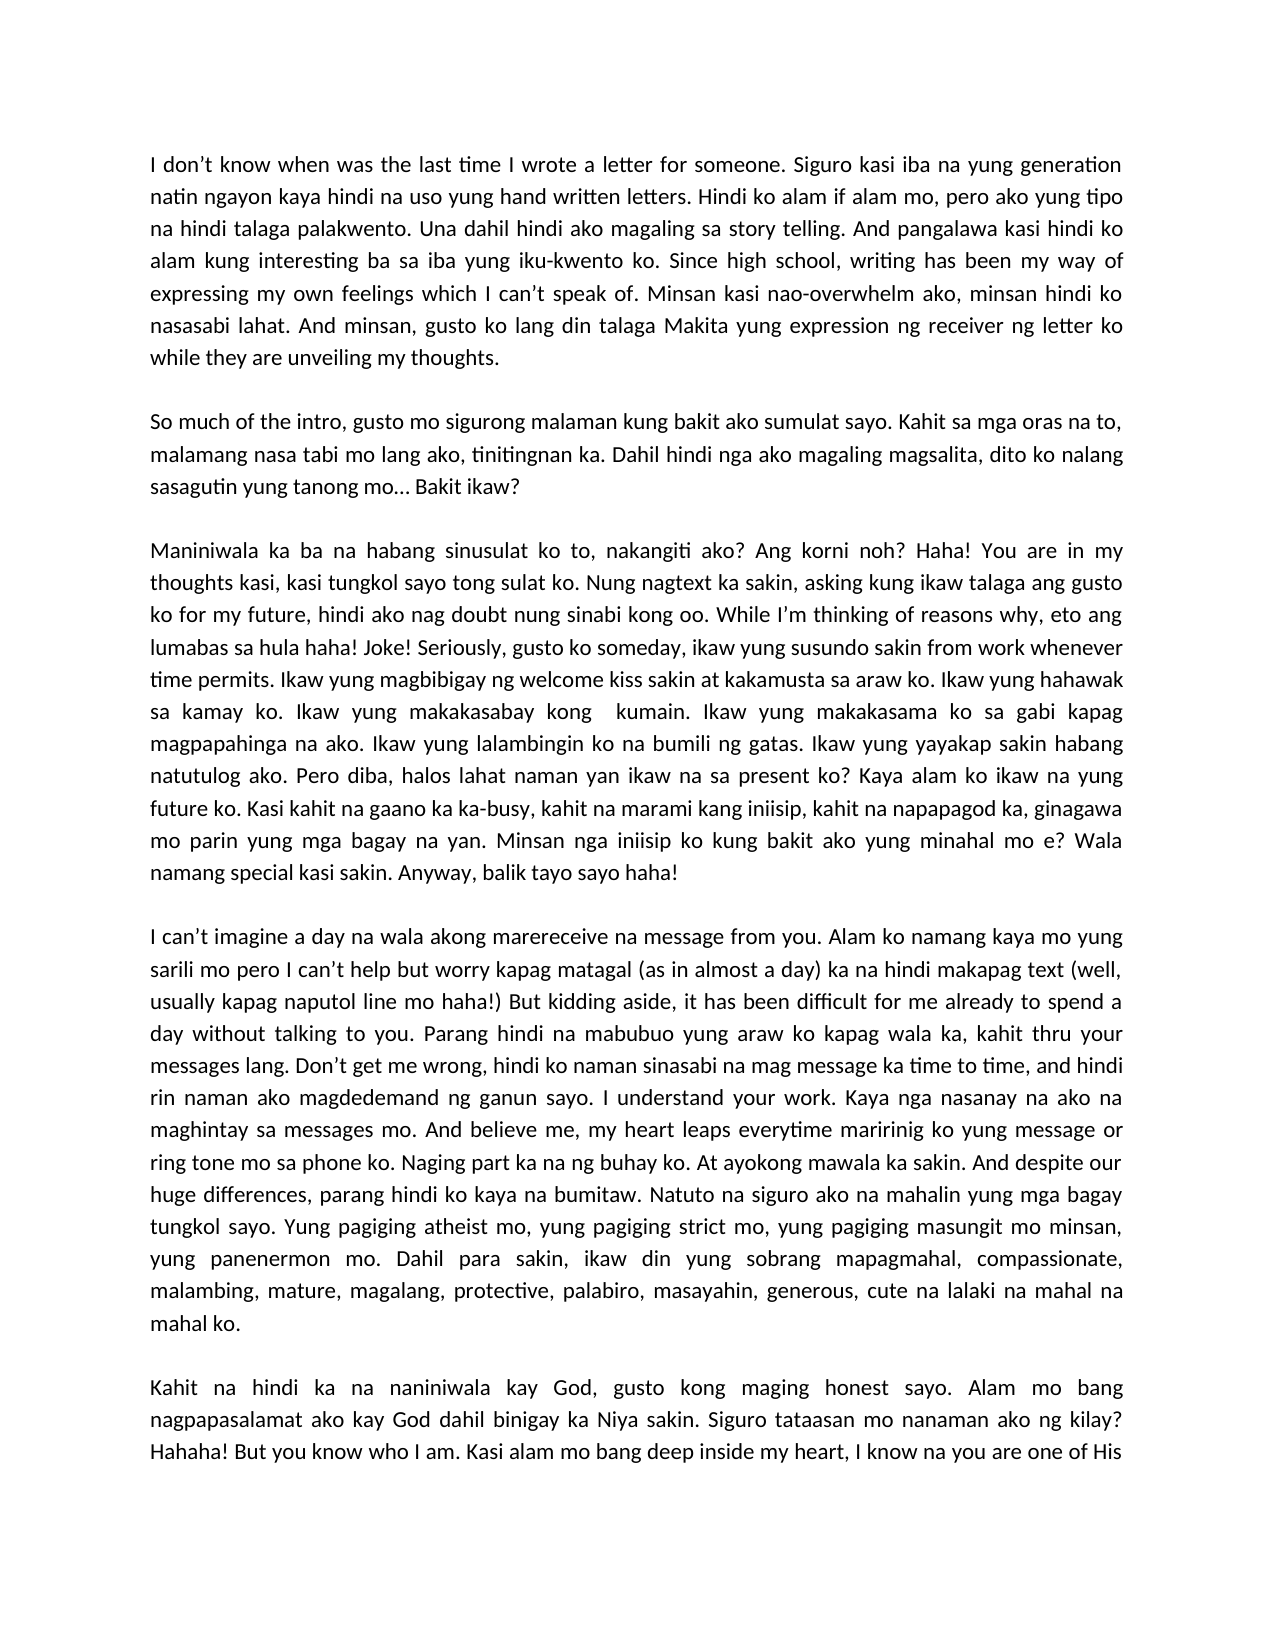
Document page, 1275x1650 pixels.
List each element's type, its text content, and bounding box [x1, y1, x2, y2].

text So much of the intro, gusto mo sigurong malaman kung bakit ako sumulat sayo. Kahit sa mga oras na to, malamang nasa tabi mo lang ako, tinitingnan ka. Dahil hindi nga ako magaling magsalita, dito ko nalang sasagutin yung tanong mo… Bakit ikaw? [150, 407, 1125, 500]
text I can’t imagine a day na wala akong marereceive na message from you. Alam ko namang kaya mo yung sarili mo pero I can’t help but worry kapag matagal (as in almost a day) ka na hindi makapag text (well, usually kapag naputol line mo haha!) But kidding aside, it has been difficult for me already to spend a day without talking to you. Parang hindi na mabubuo yung araw ko kapag wala ka, kahit thru your messages lang. Don’t get me wrong, hindi ko naman sinasabi na mag message ka time to time, and hindi rin naman ako magdedemand ng ganun sayo. I understand your work. Kaya nga nasanay na ako na maghintay sa messages mo. And believe me, my heart leaps everytime maririnig ko yung message or ring tone mo sa phone ko. Naging part ka na ng buhay ko. At ayokong mawala ka sakin. And despite our huge differences, parang hindi ko kaya na bumitaw. Natuto na siguro ako na mahalin yung mga bagay tungkol sayo. Yung pagiging atheist mo, yung pagiging strict mo, yung pagiging masungit mo minsan, yung panenermon mo. Dahil para sakin, ikaw din yung sobrang mapagmahal, compassionate, malambing, mature, magalang, protective, palabiro, masayahin, generous, cute na lalaki na mahal na mahal ko. [150, 922, 1125, 1337]
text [150, 1373, 1125, 1466]
text Maniniwala ka ba na habang sinusulat ko to, nakangiti ako? Ang korni noh? Haha! You are in my thoughts kasi, kasi tungkol sayo tong sulat ko. Nung nagtext ka sakin, asking kung ikaw talaga ang gusto ko for my future, hindi ako nag doubt nung sinabi kong oo. While I’m thinking of reasons why, eto ang lumabas sa hula haha! Joke! Seriously, gusto ko someday, ikaw yung susundo sakin from work whenever time permits. Ikaw yung magbibigay ng welcome kiss sakin at kakamusta sa araw ko. Ikaw yung hahawak sa kamay ko. Ikaw yung makakasabay kong kumain. Ikaw yung makakasama ko sa gabi kapag magpapahinga na ako. Ikaw yung lalambingin ko na bumili ng gatas. Ikaw yung yayakap sakin habang natutulog ako. Pero diba, halos lahat naman yan ikaw na sa present ko? Kaya alam ko ikaw na yung future ko. Kasi kahit na gaano ka ka-busy, kahit na marami kang iniisip, kahit na napapagod ka, ginagawa mo parin yung mga bagay na yan. Minsan nga iniisip ko kung bakit ako yung minahal mo e? Wala namang special kasi sakin. Anyway, balik tayo sayo haha! [150, 536, 1125, 886]
text I don’t know when was the last time I wrote a letter for someone. Siguro kasi iba na yung generation natin ngayon kaya hindi na uso yung hand written letters. Hindi ko alam if alam mo, pero ako yung tipo na hindi talaga palakwento. Una dahil hindi ako magaling sa story telling. And pangalawa kasi hindi ko alam kung interesting ba sa iba yung iku-kwento ko. Since high school, writing has been my way of expressing my own feelings which I can’t speak of. Minsan kasi nao-overwhelm ako, minsan hindi ko nasasabi lahat. And minsan, gusto ko lang din talaga Makita yung expression ng receiver ng letter ko while they are unveiling my thoughts. [150, 150, 1125, 371]
